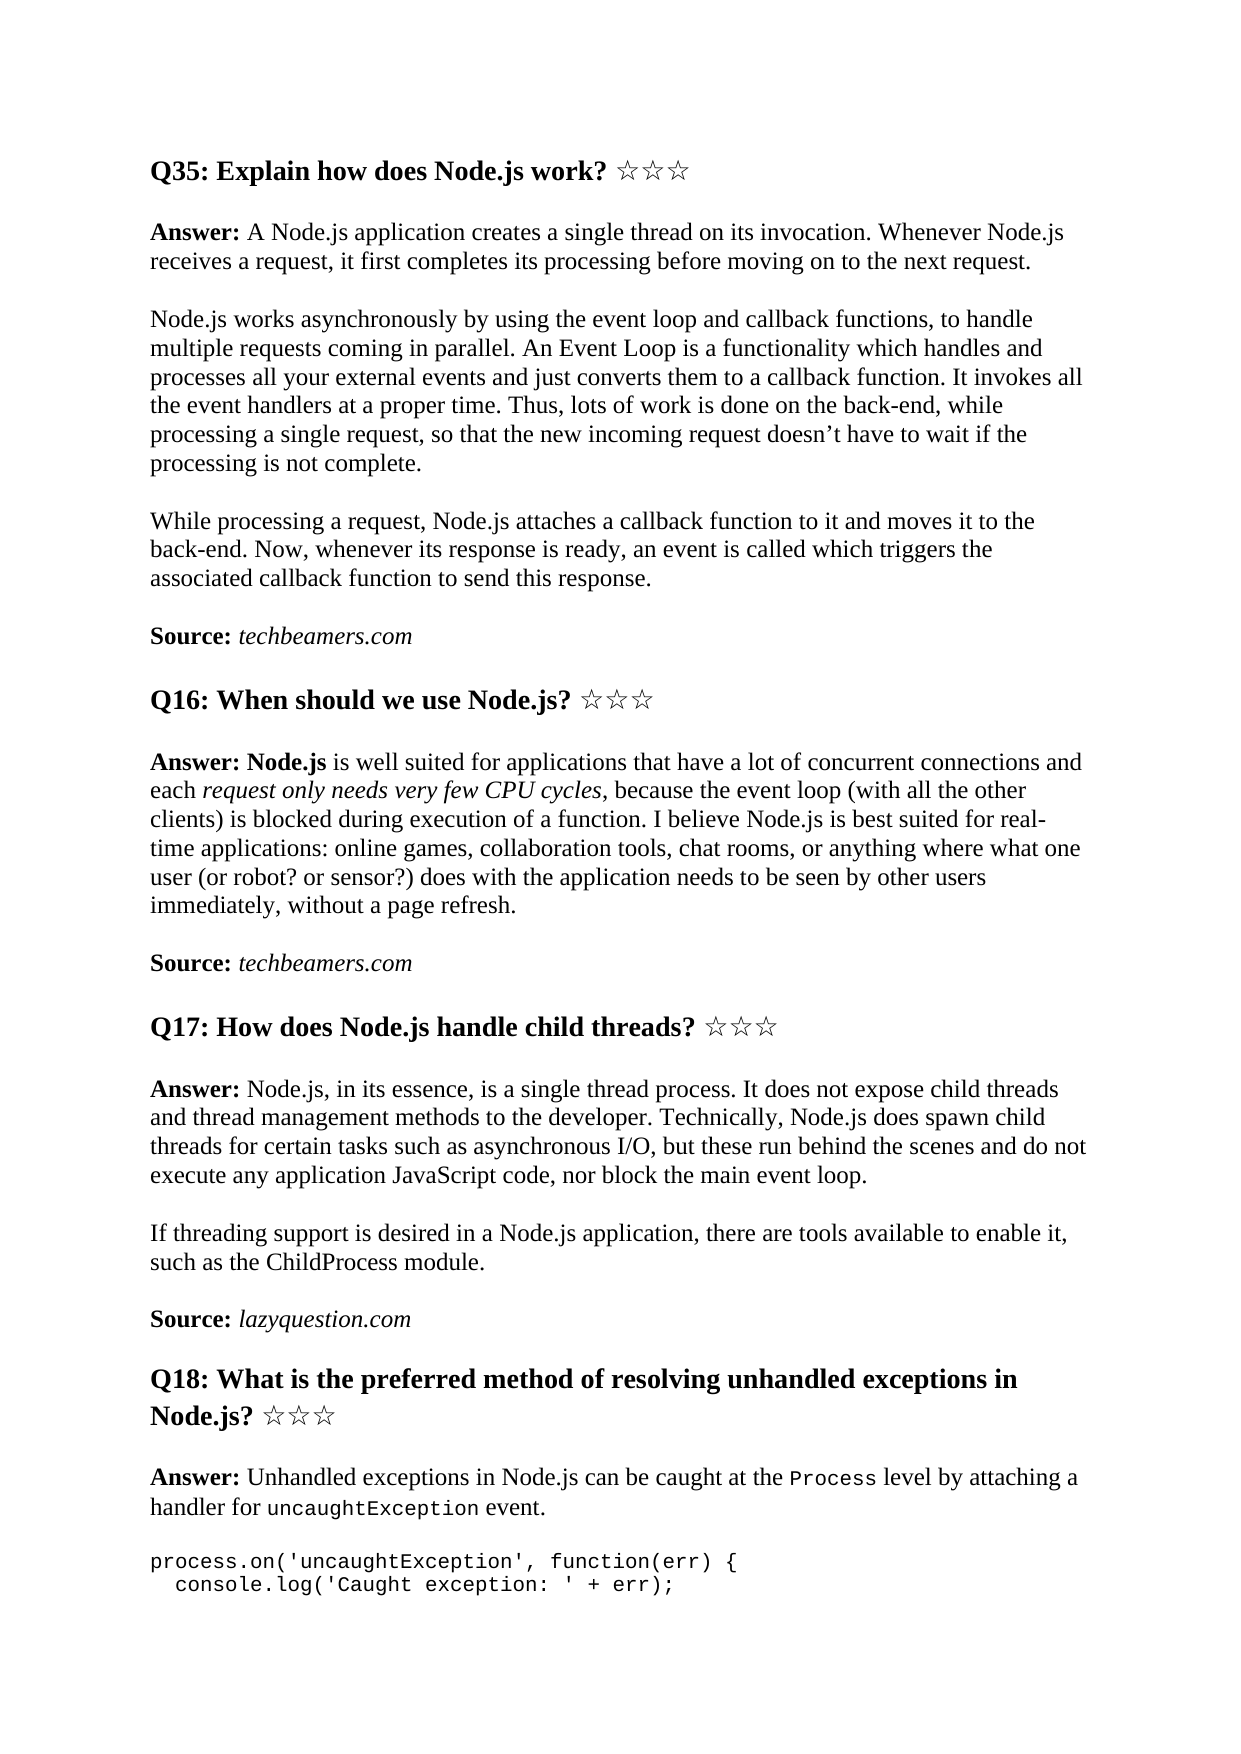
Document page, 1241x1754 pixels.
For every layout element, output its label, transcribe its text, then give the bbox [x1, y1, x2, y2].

text Node.js works asynchronously by using the event loop and callback functions, to handle multiple requests coming in parallel. An Event Loop is a functionality which handles and processes all your external events and just converts them to a callback function. It invokes all the event handlers at a proper time. Thus, lots of work is done on the back-end, while processing a single request, so that the new incoming request doesn’t have to wait if the processing is not complete. [150, 304, 1090, 477]
text Answer: Unhandled exceptions in Node.js can be caught at the Process level by attaching a handler for uncaughtException event. [150, 1462, 1090, 1522]
text Q35: Explain how does Node.js work? ☆☆☆ [150, 150, 1090, 188]
text While processing a request, Node.js attaches a callback function to it and moves it to the back-end. Now, whenever its response is ready, an event is called which triggers the associated callback function to send this response. [150, 506, 1090, 592]
text Answer: Node.js, in its essence, is a single thread process. It does not expose child threads and thread management methods to the developer. Technically, Node.js does spawn child threads for certain tasks such as asynchronous I/O, but these run behind the scenes and do not execute any application JavaScript code, nor block the main event loop. [150, 1074, 1090, 1189]
text process.on('uncaughtException', function(err) { [150, 1551, 1090, 1574]
text Answer: Node.js is well suited for applications that have a lot of concurrent connections and each request only needs very few CPU cycles, because the event loop (with all the other clients) is blocked during execution of a function. I believe Node.js is best suited for real-time applications: online games, collaboration tools, chat rooms, or anything where what one user (or robot? or sensor?) does with the application needs to be seen by other users immediately, without a page refresh. [150, 747, 1090, 919]
text console.log('Caught exception: ' + err); [150, 1574, 1090, 1598]
text Q16: When should we use Node.js? ☆☆☆ [150, 679, 1090, 717]
text Q18: What is the preferred method of resolving unhandled exceptions in Node.js? ☆☆☆ [150, 1362, 1090, 1433]
text Source: techbeamers.com [150, 621, 1090, 650]
text Q17: How does Node.js handle child threads? ☆☆☆ [150, 1006, 1090, 1044]
text Source: lazyquestion.com [150, 1304, 1090, 1333]
text Source: techbeamers.com [150, 948, 1090, 977]
text Answer: A Node.js application creates a single thread on its invocation. Whenever Node.js receives a request, it first completes its processing before moving on to the next request. [150, 217, 1090, 275]
text If threading support is desired in a Node.js application, there are tools available to enable it, such as the ChildProcess module. [150, 1218, 1090, 1275]
